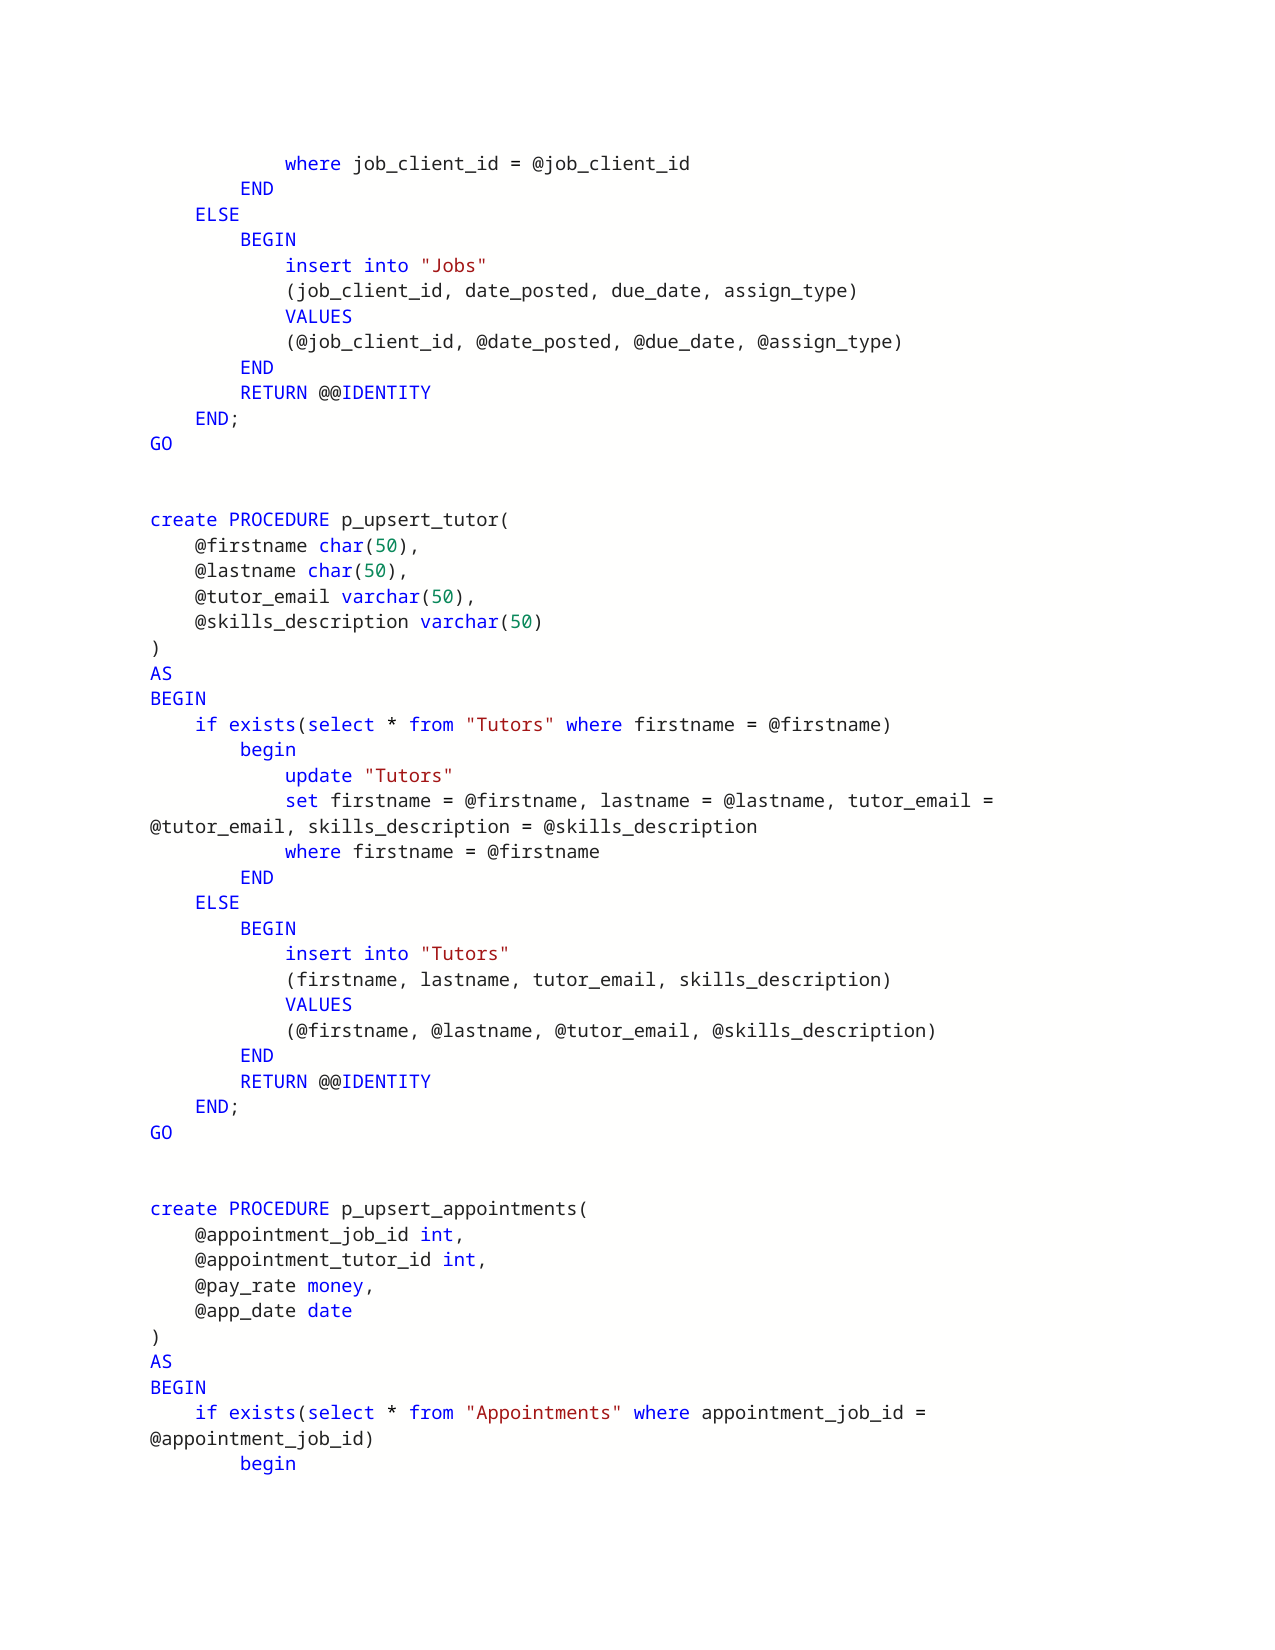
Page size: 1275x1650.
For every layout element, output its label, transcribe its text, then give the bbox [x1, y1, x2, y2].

text AS [150, 1348, 1125, 1374]
text ) [150, 1323, 1125, 1348]
text set firstname = @firstname, lastname = @lastname, tutor_email = @tutor_email, skills_description = @skills_description [150, 787, 1125, 838]
text (@job_client_id, @date_posted, @due_date, @assign_type) [150, 329, 1125, 354]
text BEGIN [150, 1374, 1125, 1399]
text VALUES [150, 303, 1125, 329]
text begin [150, 736, 1125, 762]
text END [150, 864, 1125, 889]
text @app_date date [150, 1297, 1125, 1323]
text BEGIN [150, 227, 1125, 252]
text create PROCEDURE p_upsert_tutor( [150, 507, 1125, 532]
text ELSE [150, 201, 1125, 227]
text update "Tutors" [150, 762, 1125, 787]
text insert into "Jobs" [150, 252, 1125, 278]
text insert into "Tutors" [150, 941, 1125, 966]
text (job_client_id, date_posted, due_date, assign_type) [150, 278, 1125, 303]
text (@firstname, @lastname, @tutor_email, @skills_description) [150, 1017, 1125, 1043]
text @firstname char(50), [150, 532, 1125, 558]
text RETURN @@IDENTITY [150, 1068, 1125, 1094]
text VALUES [150, 992, 1125, 1017]
text END; [150, 405, 1125, 431]
text AS [150, 660, 1125, 685]
text @tutor_email varchar(50), [150, 583, 1125, 609]
text GO [150, 1119, 1125, 1145]
text BEGIN [150, 685, 1125, 711]
text @lastname char(50), [150, 558, 1125, 583]
text where firstname = @firstname [150, 838, 1125, 864]
text END [150, 1043, 1125, 1068]
text BEGIN [150, 915, 1125, 941]
text END [150, 176, 1125, 201]
text END; [150, 1094, 1125, 1119]
text (firstname, lastname, tutor_email, skills_description) [150, 966, 1125, 992]
text RETURN @@IDENTITY [150, 380, 1125, 405]
text where job_client_id = @job_client_id [150, 150, 1125, 176]
text create PROCEDURE p_upsert_appointments( [150, 1195, 1125, 1221]
text END [150, 354, 1125, 380]
text GO [150, 431, 1125, 456]
text begin [150, 1451, 1125, 1476]
text if exists(select * from "Tutors" where firstname = @firstname) [150, 711, 1125, 736]
text @appointment_tutor_id int, [150, 1246, 1125, 1272]
text @appointment_job_id int, [150, 1221, 1125, 1246]
text ELSE [150, 889, 1125, 915]
text if exists(select * from "Appointments" where appointment_job_id = @appointment_job_id) [150, 1399, 1125, 1451]
text ) [150, 634, 1125, 660]
text @skills_description varchar(50) [150, 609, 1125, 634]
text @pay_rate money, [150, 1272, 1125, 1297]
